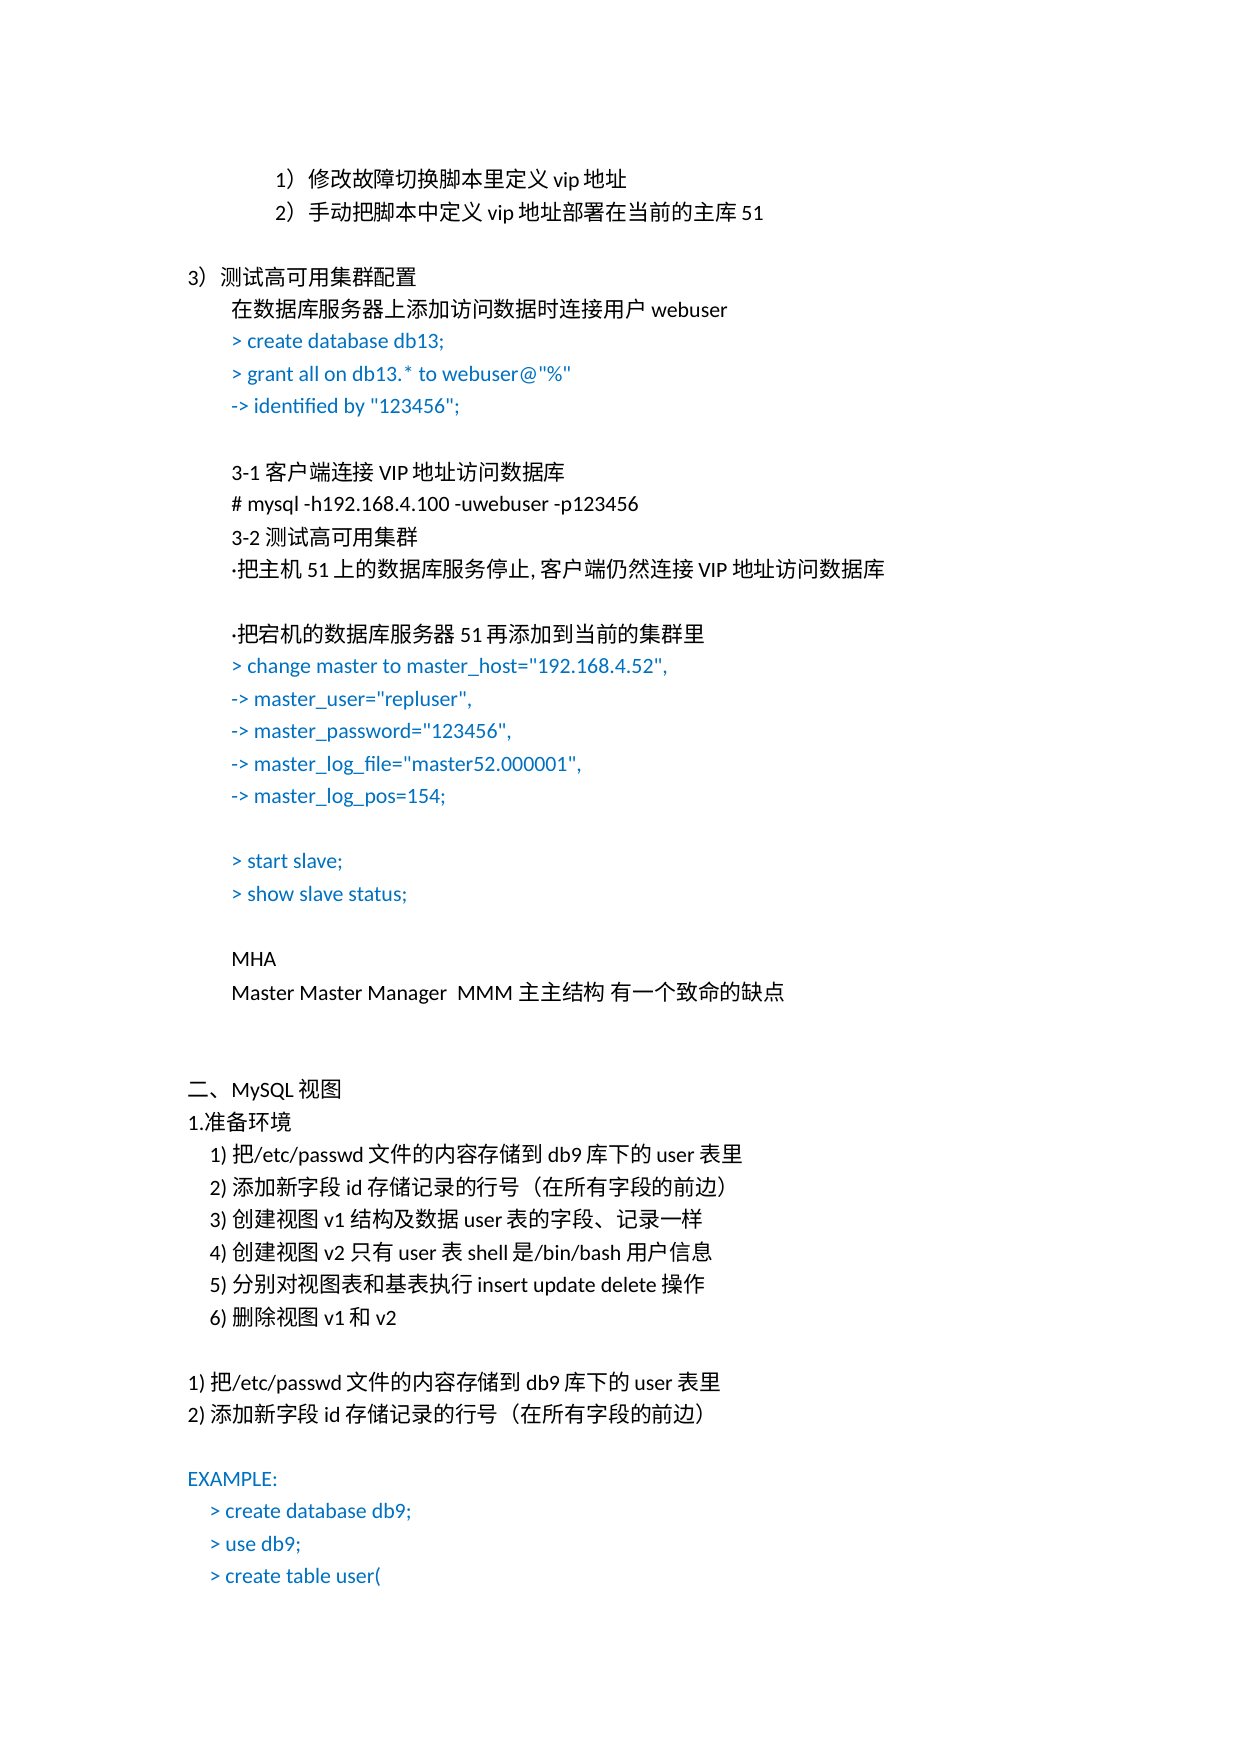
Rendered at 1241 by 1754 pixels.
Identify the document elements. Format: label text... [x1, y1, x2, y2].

text > start slave; [187, 844, 1053, 877]
text Master Master Manager MMM 主主结构 有一个致命的缺点 [187, 974, 1053, 1007]
text 2) 添加新字段id 存储记录的行号（在所有字段的前边） [187, 1397, 1053, 1429]
text 1.准备环境 [187, 1104, 1053, 1137]
text 6) 删除视图v1和v2 [209, 1299, 1053, 1332]
text 3) 创建视图v1 结构及数据user表的字段、记录一样 [209, 1202, 1053, 1234]
text 1) 把/etc/passwd文件的内容存储到db9库下的user表里 [209, 1137, 1053, 1169]
text > create table user( [209, 1559, 1053, 1592]
text > show slave status; [187, 877, 1053, 909]
text 3）测试高可用集群配置 [187, 259, 1053, 292]
text -> identified by "123456"; [187, 389, 1053, 422]
text 1）修改故障切换脚本里定义vip地址 [231, 162, 1053, 194]
text 2）手动把脚本中定义vip地址部署在当前的主库51 [231, 194, 1053, 227]
text 2) 添加新字段id 存储记录的行号（在所有字段的前边） [209, 1169, 1053, 1202]
text 二、MySQL视图 [187, 1072, 1053, 1104]
text 4) 创建视图v2 只有user表shell是/bin/bash用户信息 [209, 1234, 1053, 1267]
text > change master to master_host="192.168.4.52", [187, 649, 1053, 682]
text -> master_password="123456", [187, 714, 1053, 747]
text > grant all on db13.* to webuser@"%" [187, 357, 1053, 389]
text > use db9; [209, 1527, 1053, 1559]
text ·把宕机的数据库服务器51再添加到当前的集群里 [187, 617, 1053, 649]
text -> master_log_file="master52.000001", [187, 747, 1053, 779]
text > create database db13; [187, 324, 1053, 357]
text -> master_log_pos=154; [187, 779, 1053, 812]
text 在数据库服务器上添加访问数据时连接用户webuser [187, 292, 1053, 324]
text 1) 把/etc/passwd文件的内容存储到db9库下的user表里 [187, 1364, 1053, 1397]
text EXAMPLE: [187, 1462, 1053, 1494]
text ·把主机51上的数据库服务停止, 客户端仍然连接VIP地址访问数据库 [187, 552, 1053, 584]
text MHA [187, 942, 1053, 974]
text 3-2 测试高可用集群 [187, 519, 1053, 552]
text # mysql -h192.168.4.100 -uwebuser -p123456 [187, 487, 1053, 519]
text 5) 分别对视图表和基表执行insert update delete操作 [209, 1267, 1053, 1299]
text 3-1 客户端连接VIP地址访问数据库 [187, 454, 1053, 487]
text > create database db9; [209, 1494, 1053, 1527]
text -> master_user="repluser", [187, 682, 1053, 714]
